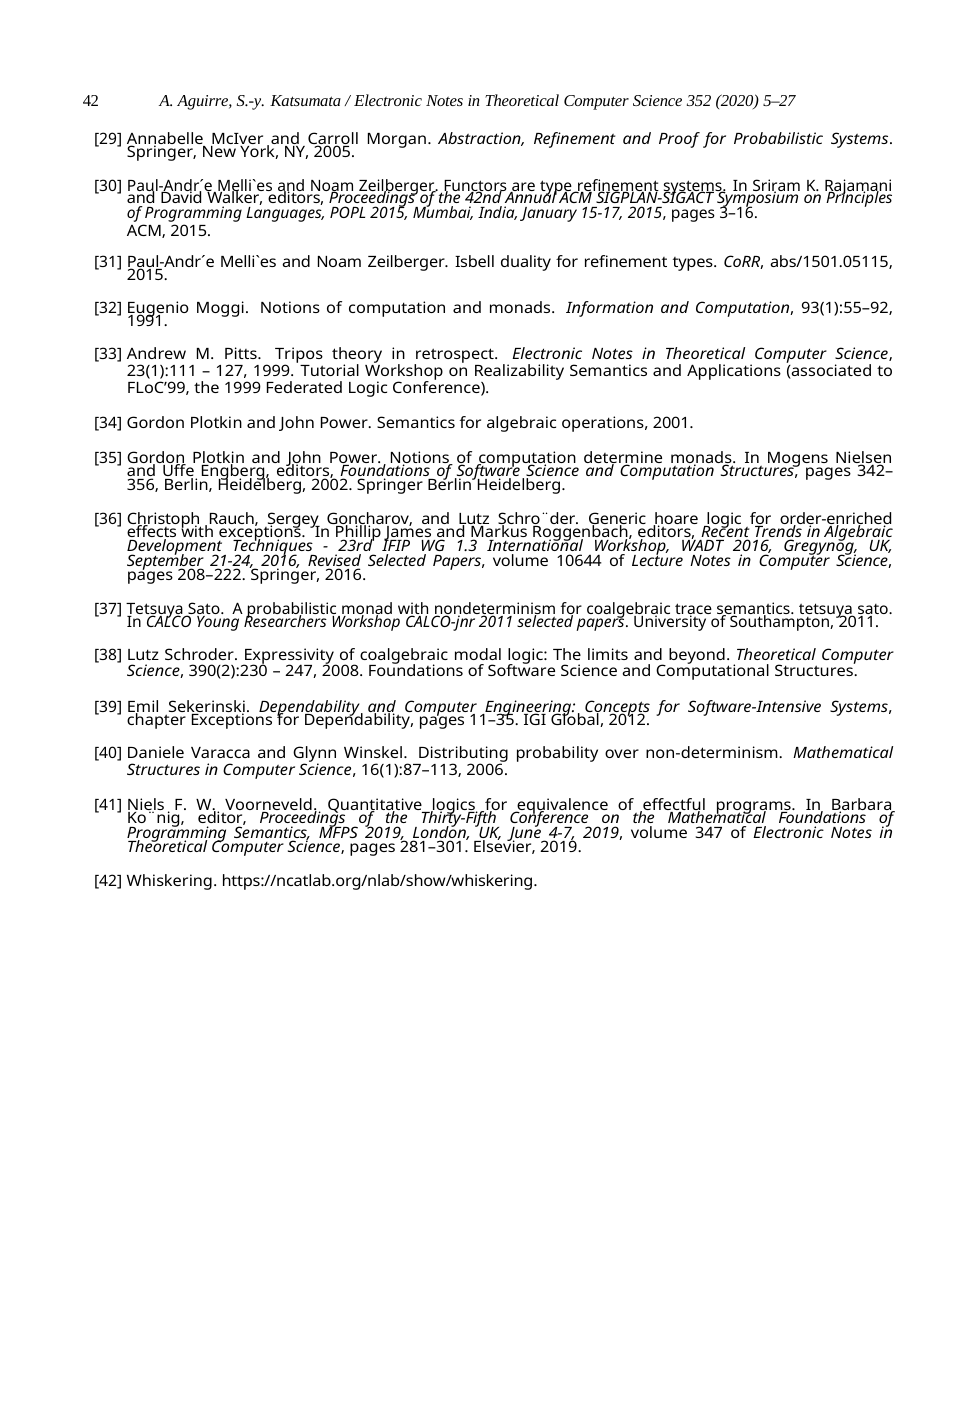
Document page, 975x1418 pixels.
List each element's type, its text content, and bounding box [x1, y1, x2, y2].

list Tetsuya Sato. A probabilistic monad with nondeterminism for coalgebraic trace semantics. tetsuya sato. In CALCO Young Researchers Workshop CALCO-jnr 2011 selected papers. University of Southampton, 2011. [94, 603, 893, 632]
list Paul-Andr´e Melli`es and Noam Zeilberger. Isbell duality for refinement types. CoRR, abs/1501.05115, 2015. [94, 256, 893, 284]
list Paul-Andr´e Melli`es and Noam Zeilberger. Functors are type refinement systems. In Sriram K. Rajamani and David Walker, editors, Proceedings of the 42nd Annual ACM SIGPLAN-SIGACT Symposium on Principles of Programming Languages, POPL 2015, Mumbai, India, January 15-17, 2015, pages 3–16. [94, 179, 893, 223]
list Daniele Varacca and Glynn Winskel. Distributing probability over non-determinism. Mathematical Structures in Computer Science, 16(1):87–113, 2006. [94, 745, 893, 780]
list Lutz Schroder. Expressivity of coalgebraic modal logic: The limits and beyond. Theoretical Computer Science, 390(2):230 – 247, 2008. Foundations of Software Science and Computational Structures. [94, 647, 893, 681]
list Whiskering. https://ncatlab.org/nlab/show/whiskering. [94, 869, 914, 891]
list Emil Sekerinski. Dependability and Computer Engineering: Concepts for Software-Intensive Systems, chapter Exceptions for Dependability, pages 11–35. IGI Global, 2012. [94, 701, 893, 730]
list Andrew M. Pitts. Tripos theory in retrospect. Electronic Notes in Theoretical Computer Science, 23(1):111 – 127, 1999. Tutorial Workshop on Realizability Semantics and Applications (associated to FLoC’99, the 1999 Federated Logic Conference). [94, 346, 893, 398]
list Annabelle McIver and Carroll Morgan. Abstraction, Refinement and Proof for Probabilistic Systems. Springer, New York, NY, 2005. [94, 133, 893, 162]
list Gordon Plotkin and John Power. Notions of computation determine monads. In Mogens Nielsen and Uffe Engberg, editors, Foundations of Software Science and Computation Structures, pages 342–356, Berlin, Heidelberg, 2002. Springer Berlin Heidelberg. [94, 452, 893, 495]
list Christoph Rauch, Sergey Goncharov, and Lutz Schro¨der. Generic hoare logic for order-enriched effects with exceptions. In Phillip James and Markus Roggenbach, editors, Recent Trends in Algebraic Development Techniques - 23rd IFIP WG 1.3 International Workshop, WADT 2016, Gregynog, UK, September 21-24, 2016, Revised Selected Papers, volume 10644 of Lecture Notes in Computer Science, pages 208–222. Springer, 2016. [94, 513, 893, 585]
list Niels F. W. Voorneveld. Quantitative logics for equivalence of effectful programs. In Barbara Ko¨nig, editor, Proceedings of the Thirty-Fifth Conference on the Mathematical Foundations of Programming Semantics, MFPS 2019, London, UK, June 4-7, 2019, volume 347 of Electronic Notes in Theoretical Computer Science, pages 281–301. Elsevier, 2019. [94, 799, 893, 857]
list Eugenio Moggi. Notions of computation and monads. Information and Computation, 93(1):55–92, 1991. [94, 302, 893, 331]
text ACM, 2015. [127, 223, 914, 239]
list Gordon Plotkin and John Power. Semantics for algebraic operations, 2001. [94, 412, 914, 433]
